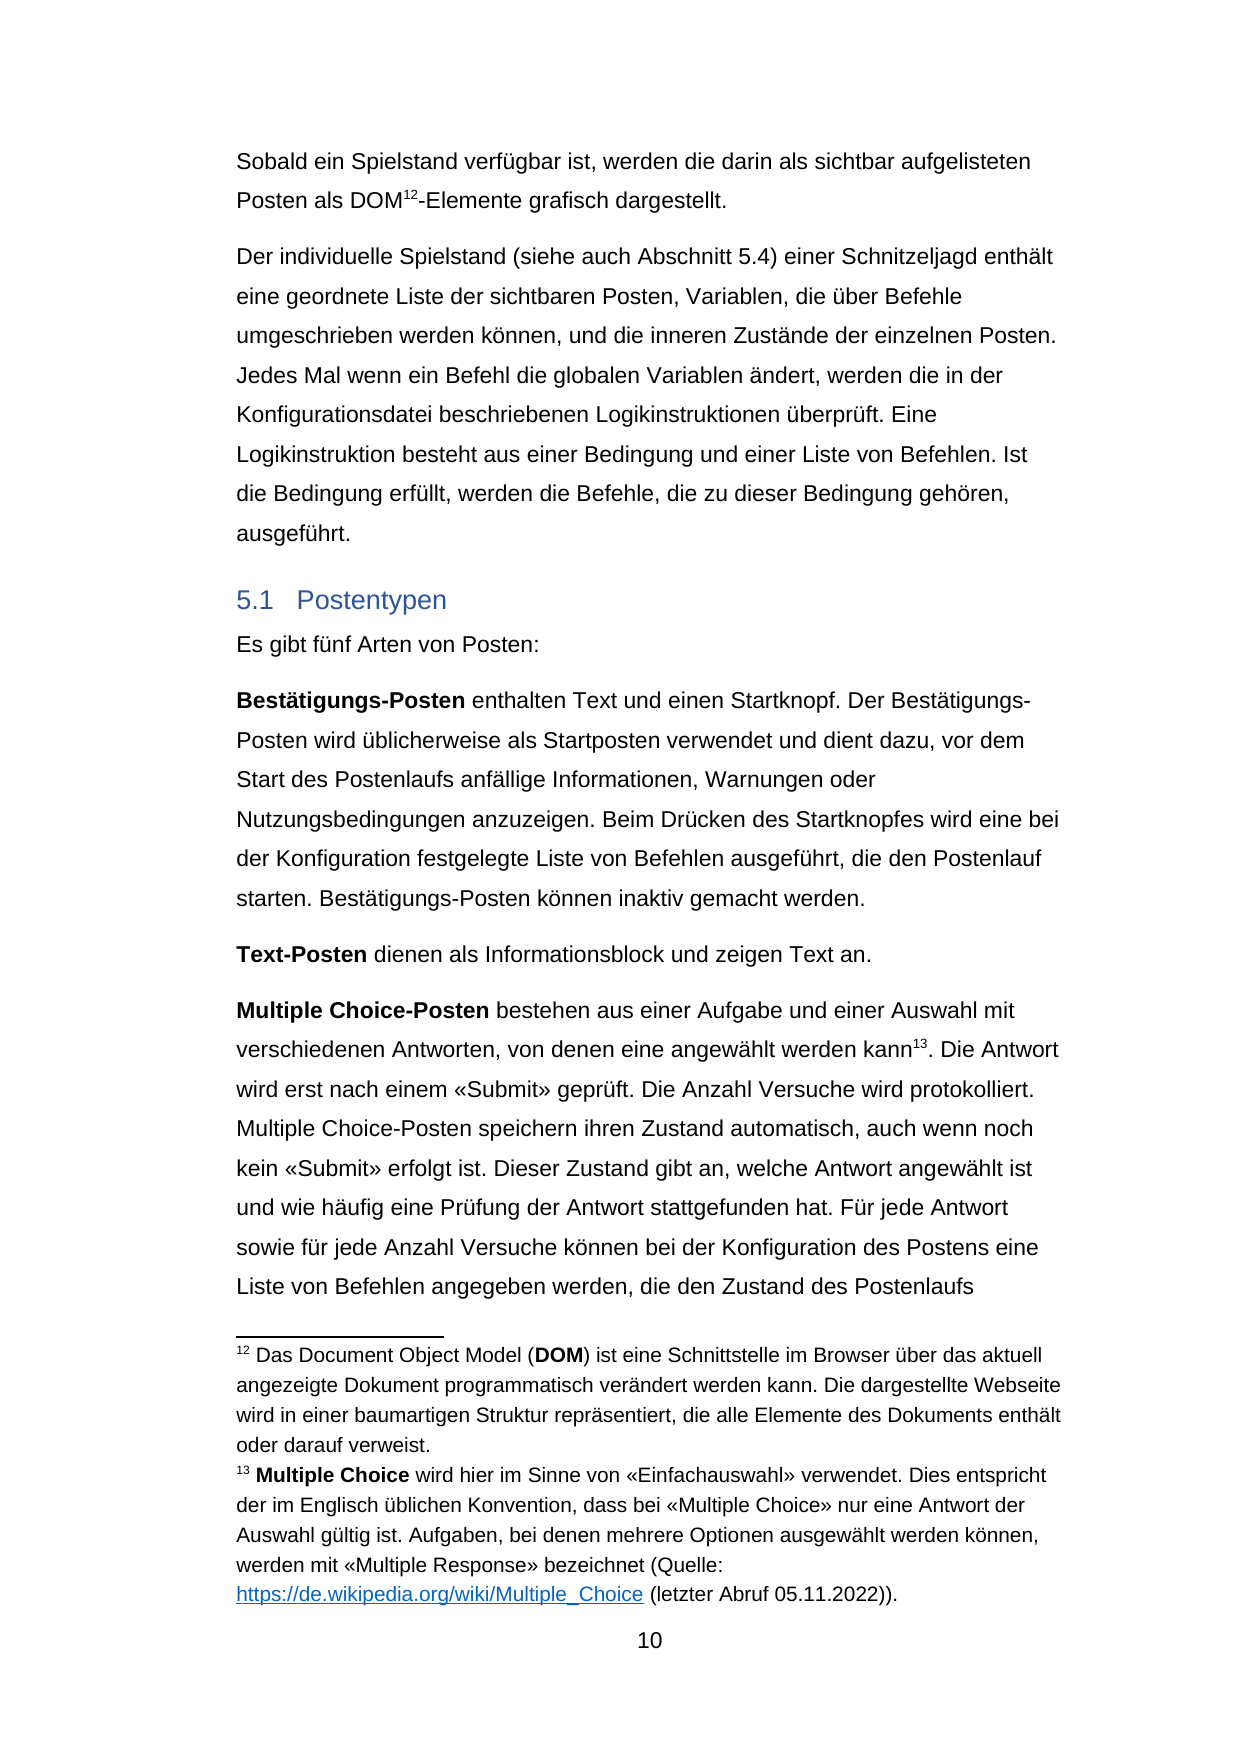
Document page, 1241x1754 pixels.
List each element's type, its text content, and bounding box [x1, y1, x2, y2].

subtitle Postentypen [236, 584, 1063, 615]
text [236, 997, 1063, 1299]
text Es gibt fünf Arten von Posten: [236, 631, 1063, 657]
text Sobald ein Spielstand verfügbar ist, werden die darin als sichtbar aufgelisteten Posten als DOM-Elemente grafisch dargestellt. [236, 148, 1063, 213]
text Der individuelle Spielstand (siehe auch Abschnitt 5.4) einer Schnitzeljagd enthält eine geordnete Liste der sichtbaren Posten, Variablen, die über Befehle umgeschrieben werden können, und die inneren Zustände der einzelnen Posten. Jedes Mal wenn ein Befehl die globalen Variablen ändert, werden die in der Konfigurationsdatei beschriebenen Logikinstruktionen überprüft. Eine Logikinstruktion besteht aus einer Bedingung und einer Liste von Befehlen. Ist die Bedingung erfüllt, werden die Befehle, die zu dieser Bedingung gehören, ausgeführt. [236, 243, 1063, 546]
text Bestätigungs-Posten enthalten Text und einen Startknopf. Der Bestätigungs-Posten wird üblicherweise als Startposten verwendet und dient dazu, vor dem Start des Postenlaufs anfällige Informationen, Warnungen oder Nutzungsbedingungen anzuzeigen. Beim Drücken des Startknopfes wird eine bei der Konfiguration festgelegte Liste von Befehlen ausgeführt, die den Postenlauf starten. Bestätigungs-Posten können inaktiv gemacht werden. [236, 687, 1063, 911]
text Text-Posten dienen als Informationsblock und zeigen Text an. [236, 941, 1063, 967]
